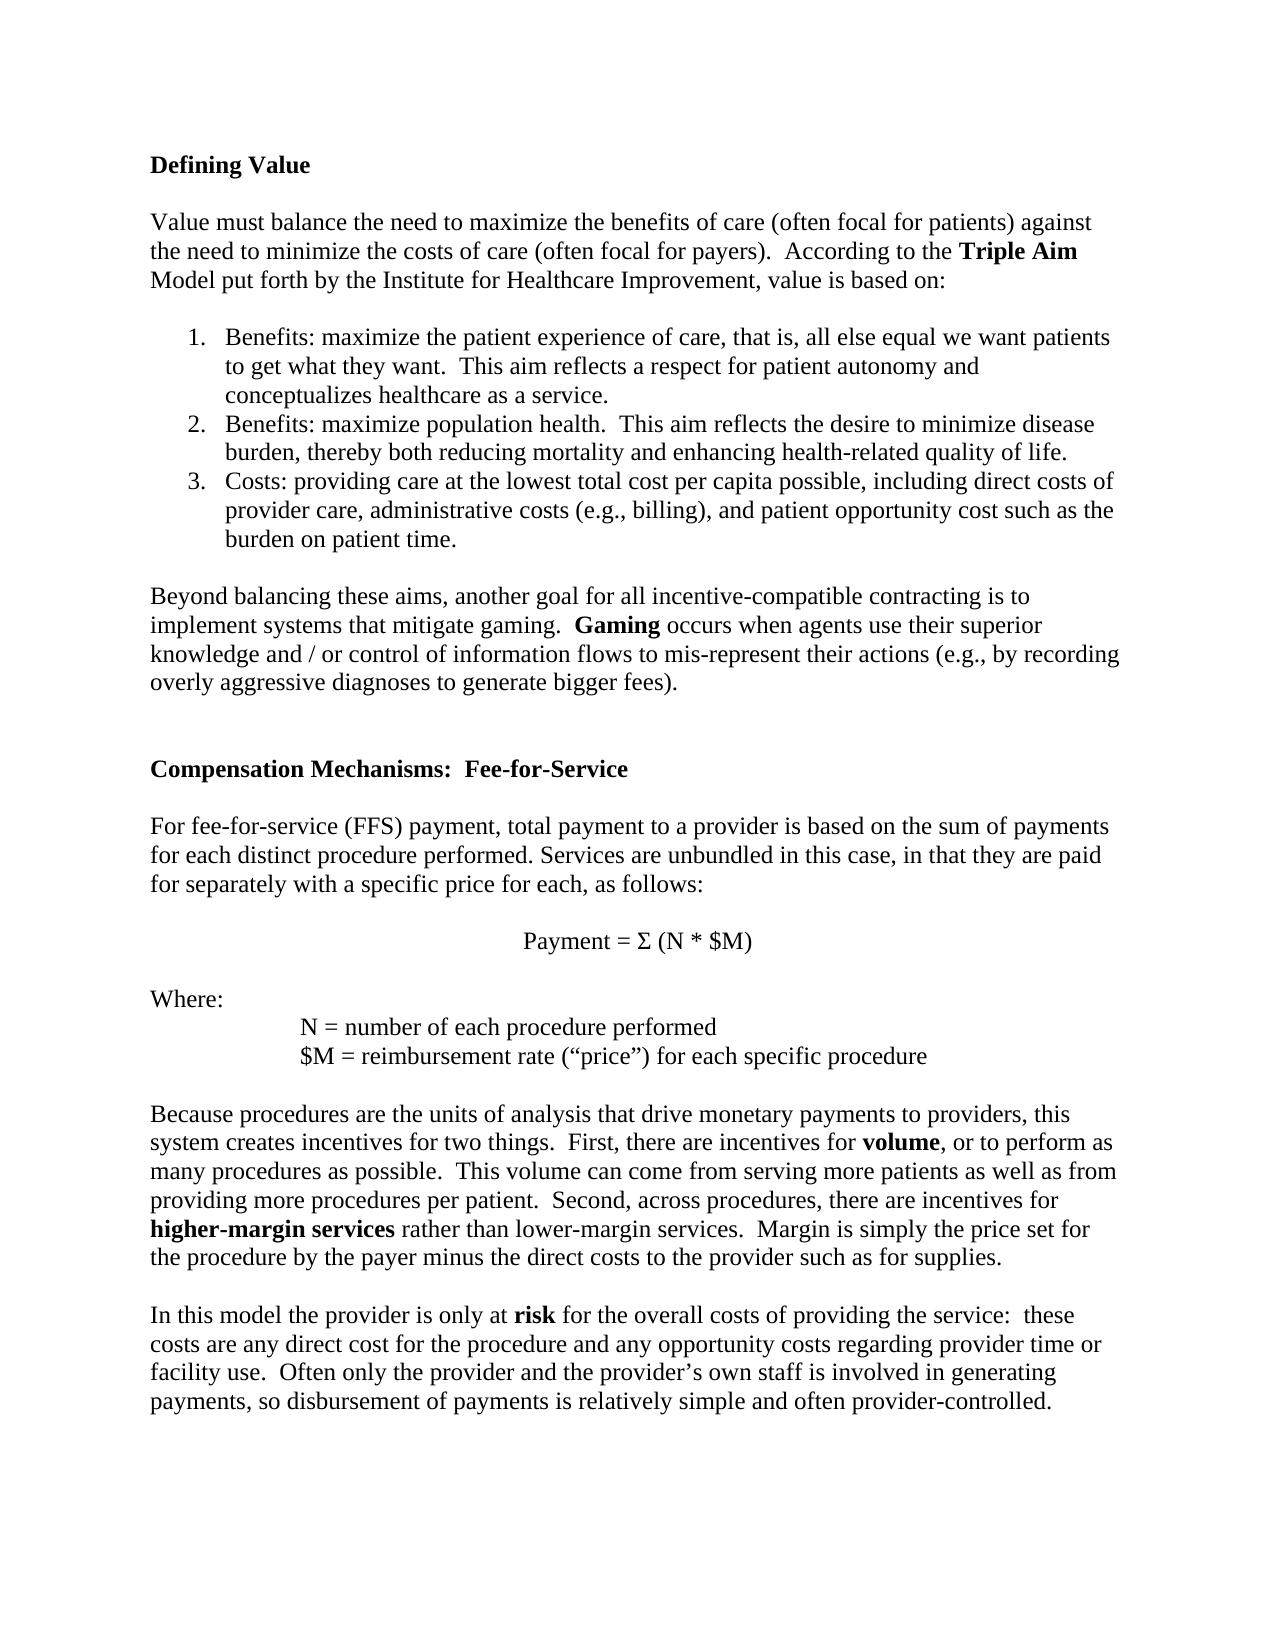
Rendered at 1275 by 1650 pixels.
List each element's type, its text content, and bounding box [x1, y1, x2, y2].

text $M = reimbursement rate (“price”) for each specific procedure [300, 1041, 1125, 1070]
list Benefits: maximize the patient experience of care, that is, all else equal we want patients to get what they want. This aim reflects a respect for patient autonomy and conceptualizes healthcare as a service. [187, 322, 1125, 409]
list Benefits: maximize population health. This aim reflects the desire to minimize disease burden, thereby both reducing mortality and enhancing health-related quality of life. [187, 409, 1125, 466]
text Because procedures are the units of analysis that drive monetary payments to providers, this system creates incentives for two things. First, there are incentives for volume, or to perform as many procedures as possible. This volume can come from serving more patients as well as from providing more procedures per patient. Second, across procedures, there are incentives for higher-margin services rather than lower-margin services. Margin is simply the price set for the procedure by the payer minus the direct costs to the provider such as for supplies. [150, 1099, 1125, 1271]
text Compensation Mechanisms: Fee-for-Service [150, 754, 1125, 782]
list Costs: providing care at the lowest total cost per capita possible, including direct costs of provider care, administrative costs (e.g., billing), and patient opportunity cost such as the burden on patient time. [187, 466, 1125, 552]
text Where: [150, 984, 1125, 1012]
text Defining Value [150, 150, 1125, 179]
text Beyond balancing these aims, another goal for all incentive-compatible contracting is to implement systems that mitigate gaming. Gaming occurs when agents use their superior knowledge and / or control of information flows to mis-represent their actions (e.g., by recording overly aggressive diagnoses to generate bigger fees). [150, 581, 1125, 696]
text For fee-for-service (FFS) payment, total payment to a provider is based on the sum of payments for each distinct procedure performed. Services are unbundled in this case, in that they are paid for separately with a specific price for each, as follows: [150, 811, 1125, 897]
text Value must balance the need to maximize the benefits of care (often focal for patients) against the need to minimize the costs of care (often focal for payers). According to the Triple Aim Model put forth by the Institute for Healthcare Improvement, value is based on: [150, 207, 1125, 294]
text N = number of each procedure performed [300, 1012, 1125, 1041]
text In this model the provider is only at risk for the overall costs of providing the service: these costs are any direct cost for the procedure and any opportunity costs regarding provider time or facility use. Often only the provider and the provider’s own staff is involved in generating payments, so disbursement of payments is relatively simple and often provider-controlled. [150, 1300, 1125, 1415]
text Payment = Σ (N * $M) [150, 926, 1125, 955]
